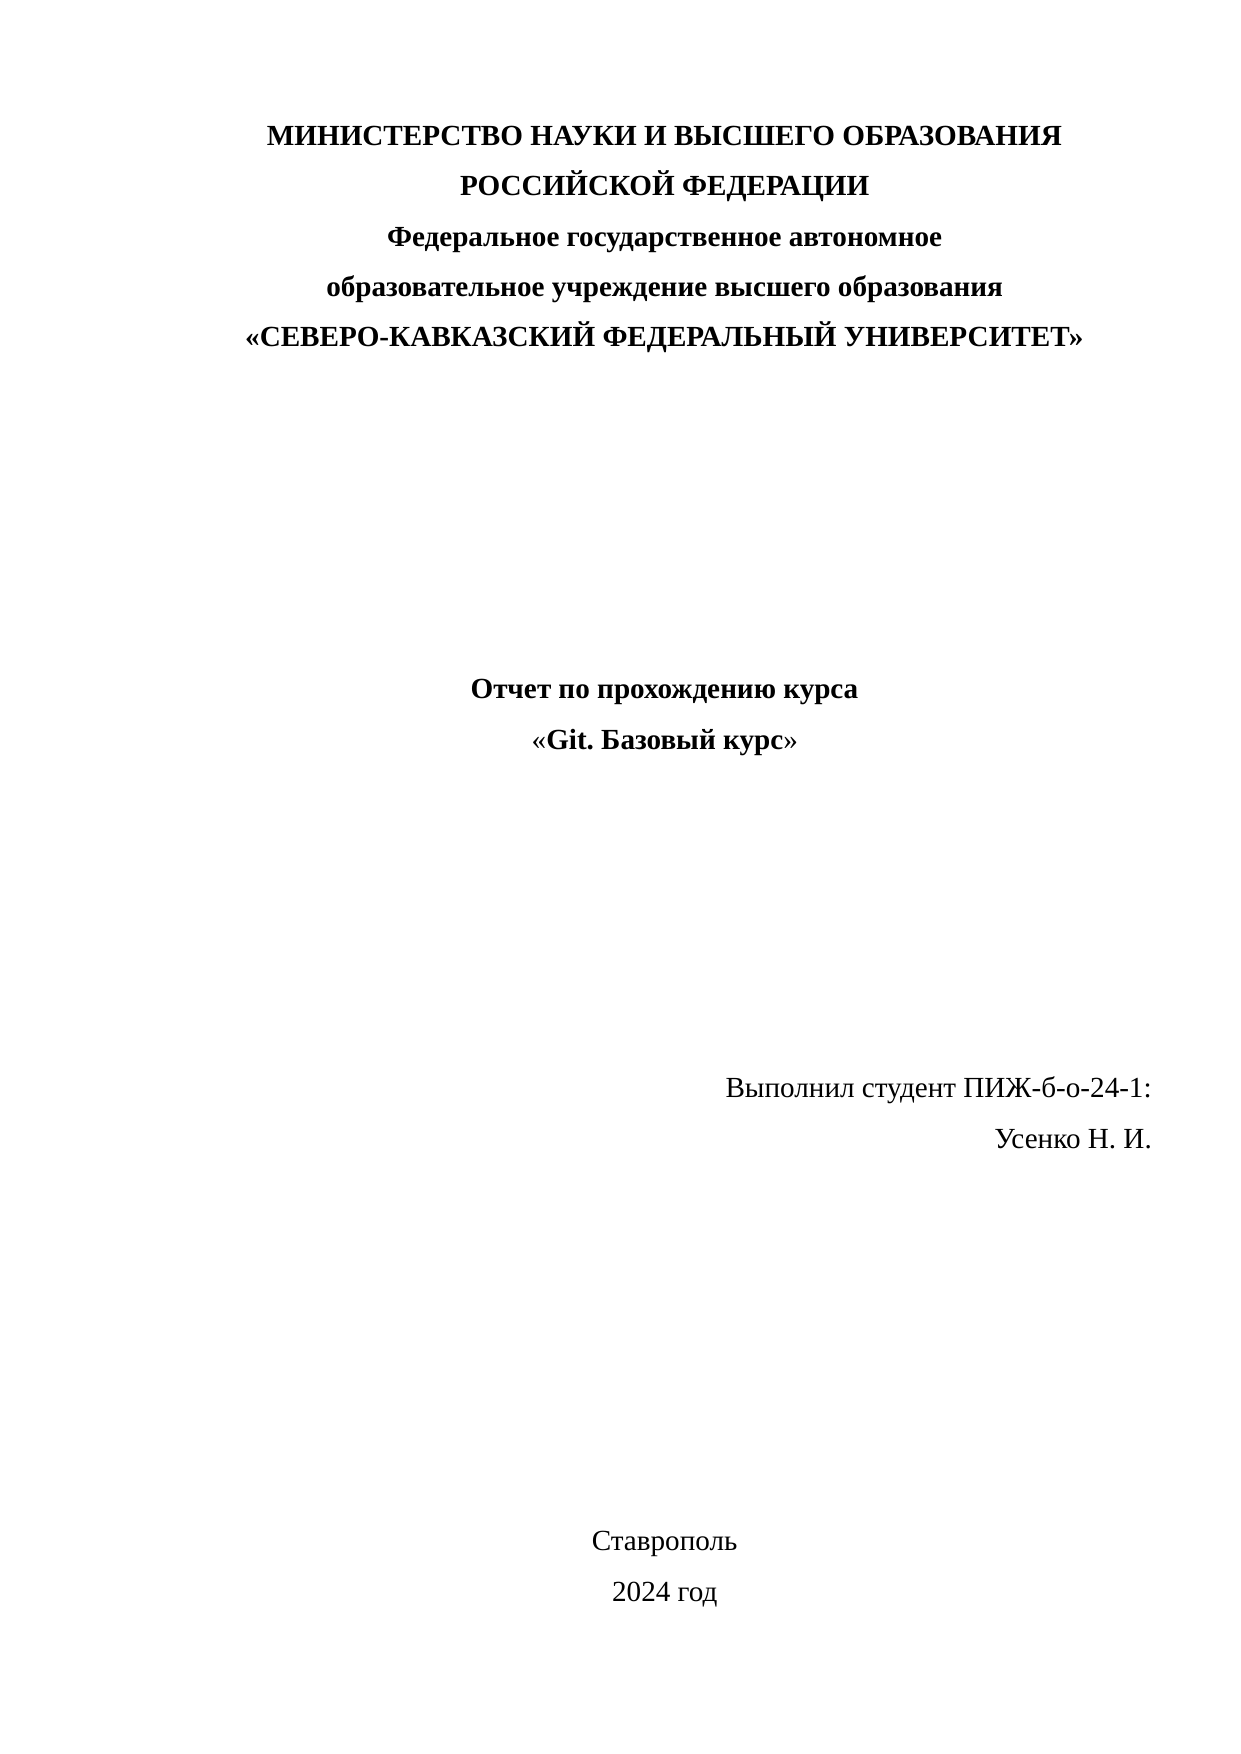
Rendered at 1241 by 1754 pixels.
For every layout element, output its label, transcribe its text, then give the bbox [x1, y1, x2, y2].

text МИНИСТЕРСТВО НАУКИ И ВЫСШЕГО ОБРАЗОВАНИЯ РОССИЙСКОЙ ФЕДЕРАЦИИ [177, 118, 1152, 202]
text Отчет по прохождению курса [177, 672, 1152, 705]
text Выполнил студент ПИЖ-б-о-24-1: Усенко Н. И. [177, 1071, 1152, 1154]
text Федеральное государственное автономное [177, 219, 1152, 252]
text «СЕВЕРО-КАВКАЗСКИЙ ФЕДЕРАЛЬНЫЙ УНИВЕРСИТЕТ» [177, 319, 1152, 353]
text Ставрополь [177, 1523, 1152, 1557]
text «Git. Базовый курс» [177, 722, 1152, 755]
text 2024 год [177, 1574, 1152, 1607]
text образовательное учреждение высшего образования [177, 269, 1152, 303]
